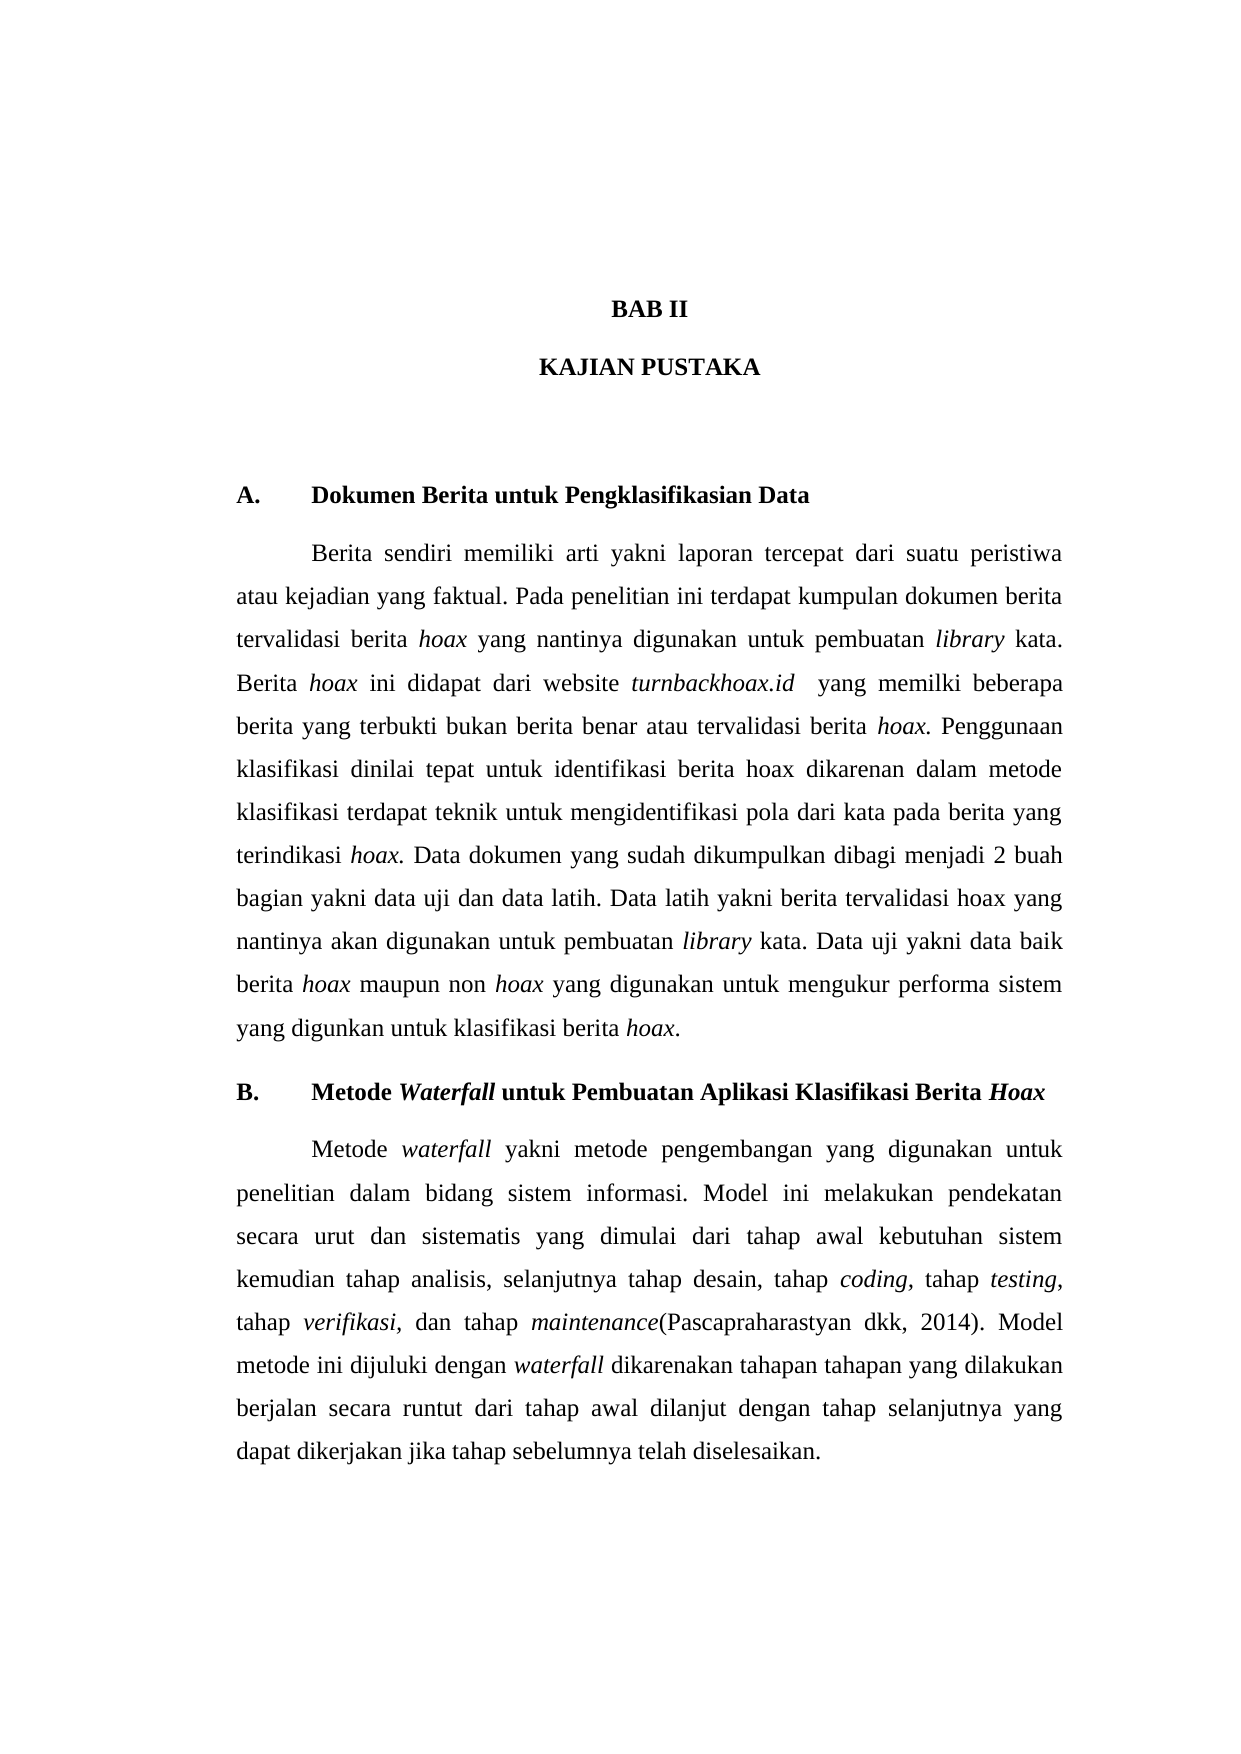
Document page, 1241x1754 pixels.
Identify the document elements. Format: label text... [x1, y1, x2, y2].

subtitle B. Metode Waterfall untuk Pembuatan Aplikasi Klasifikasi Berita Hoax [236, 1077, 1063, 1105]
subtitle BAB II [236, 294, 1063, 323]
text Metode waterfall yakni metode pengembangan yang digunakan untuk penelitian dalam bidang sistem informasi. Model ini melakukan pendekatan secara urut dan sistematis yang dimulai dari tahap awal kebutuhan sistem kemudian tahap analisis, selanjutnya tahap desain, tahap coding, tahap testing, tahap verifikasi, dan tahap maintenance(Pascapraharastyan dkk, 2014). Model metode ini dijuluki dengan waterfall dikarenakan tahapan tahapan yang dilakukan berjalan secara runtut dari tahap awal dilanjut dengan tahap selanjutnya yang dapat dikerjakan jika tahap sebelumnya telah diselesaikan. [236, 1134, 1063, 1465]
text KAJIAN PUSTAKA [236, 352, 1063, 381]
text Berita sendiri memiliki arti yakni laporan tercepat dari suatu peristiwa atau kejadian yang faktual. Pada penelitian ini terdapat kumpulan dokumen berita tervalidasi berita hoax yang nantinya digunakan untuk pembuatan library kata. Berita hoax ini didapat dari website turnbackhoax.id yang memilki beberapa berita yang terbukti bukan berita benar atau tervalidasi berita hoax. Penggunaan klasifikasi dinilai tepat untuk identifikasi berita hoax dikarenan dalam metode klasifikasi terdapat teknik untuk mengidentifikasi pola dari kata pada berita yang terindikasi hoax. Data dokumen yang sudah dikumpulkan dibagi menjadi 2 buah bagian yakni data uji dan data latih. Data latih yakni berita tervalidasi hoax yang nantinya akan digunakan untuk pembuatan library kata. Data uji yakni data baik berita hoax maupun non hoax yang digunakan untuk mengukur performa sistem yang digunkan untuk klasifikasi berita hoax. [236, 538, 1063, 1041]
subtitle A. Dokumen Berita untuk Pengklasifikasian Data [236, 480, 1063, 509]
